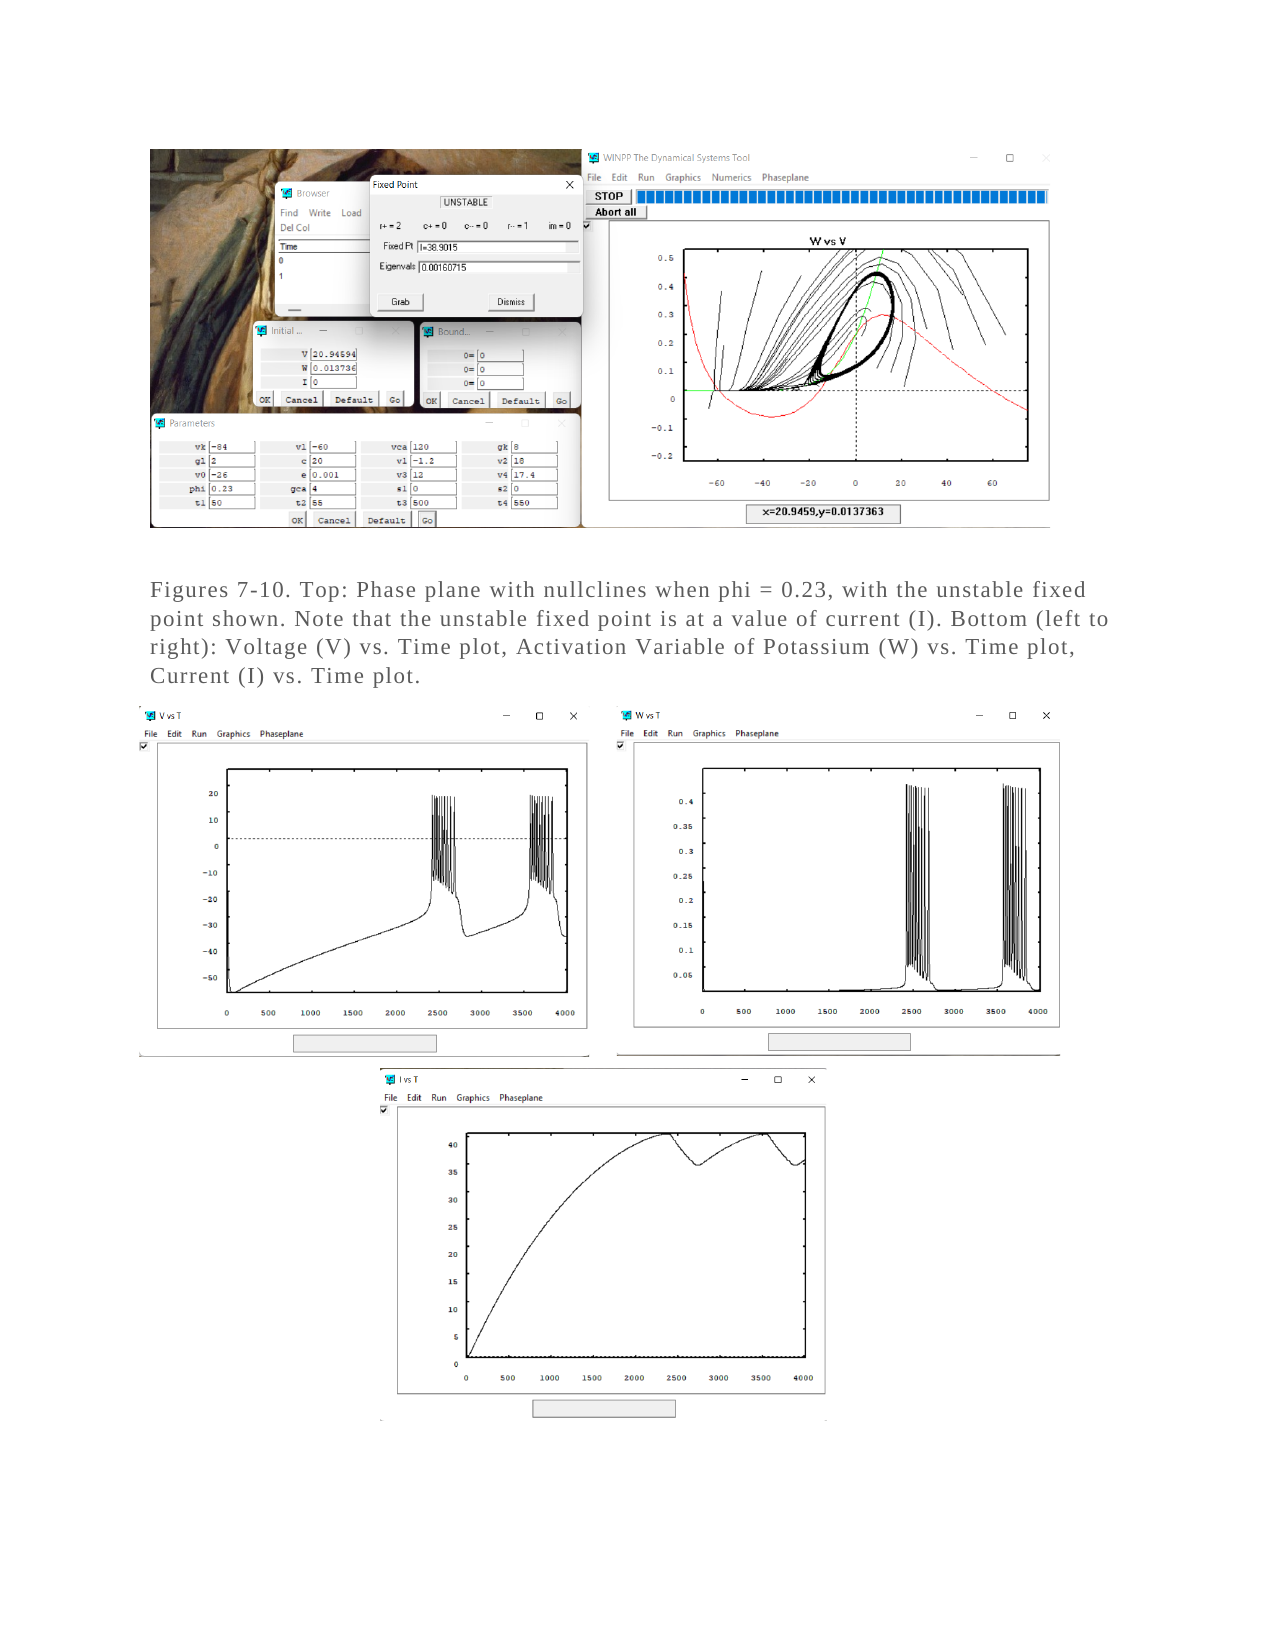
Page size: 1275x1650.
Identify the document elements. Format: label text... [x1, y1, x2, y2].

picture [150, 149, 1050, 528]
picture [139, 706, 590, 1057]
picture [616, 706, 1060, 1056]
subtitle Figures 7-10. Top: Phase plane with nullclines when phi = 0.23, with the unstable fixed point shown. Note that the unstable fixed point is at a value of current (I). Bottom (left to right): Voltage (V) vs. Time plot, Activation Variable of Potassium (W) vs. Time plot, Current (I) vs. Time plot. [150, 577, 1125, 688]
picture [380, 1068, 827, 1421]
